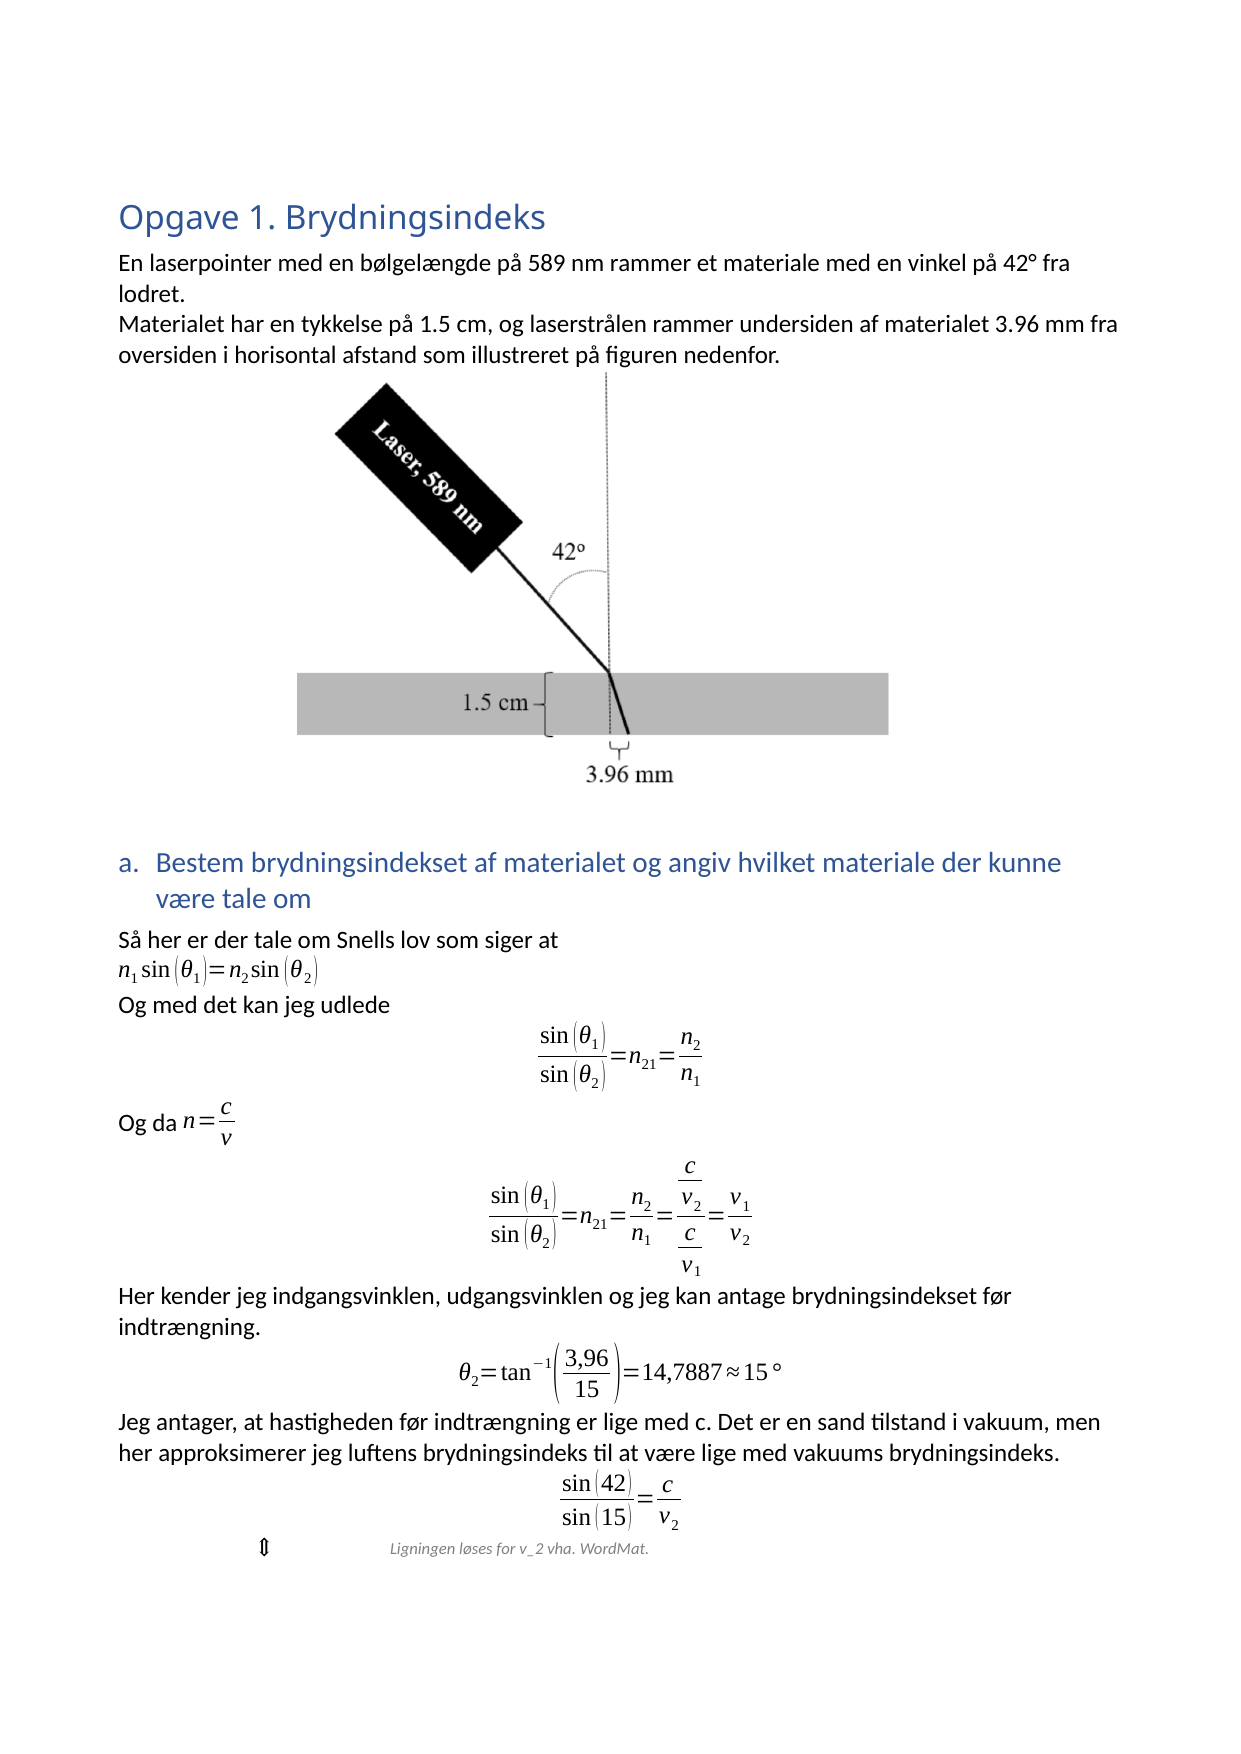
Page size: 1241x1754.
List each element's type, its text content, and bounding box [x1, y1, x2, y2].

text Og med det kan jeg udlede [118, 989, 1122, 1019]
subtitle Bestem brydningsindekset af materialet og angiv hvilket materiale der kunne være tale om [118, 844, 1122, 915]
text oversiden i horisontal afstand som illustreret på figuren nedenfor. [118, 339, 1122, 370]
subtitle Opgave 1. Brydningsindeks [118, 194, 1122, 239]
text Jeg antager, at hastigheden før indtrængning er lige med c. Det er en sand tilstand i vakuum, men her approksimerer jeg luftens brydningsindeks til at være lige med vakuums brydningsindeks. [118, 1407, 1122, 1468]
text Materialet har en tykkelse på 1.5 cm, og laserstrålen rammer undersiden af materialet 3.96 mm fra [118, 309, 1122, 339]
text Så her er der tale om Snells lov som siger at [118, 924, 1122, 954]
text Og da [118, 1093, 1122, 1152]
text En laserpointer med en bølgelængde på 589 nm rammer et materiale med en vinkel på 42° fra lodret. [118, 248, 1122, 309]
text Her kender jeg indgangsvinklen, udgangsvinklen og jeg kan antage brydningsindekset før indtrængning. [118, 1281, 1122, 1342]
picture [284, 370, 907, 799]
text Ligningen løses for v_2 vha. WordMat. [118, 1533, 1122, 1574]
